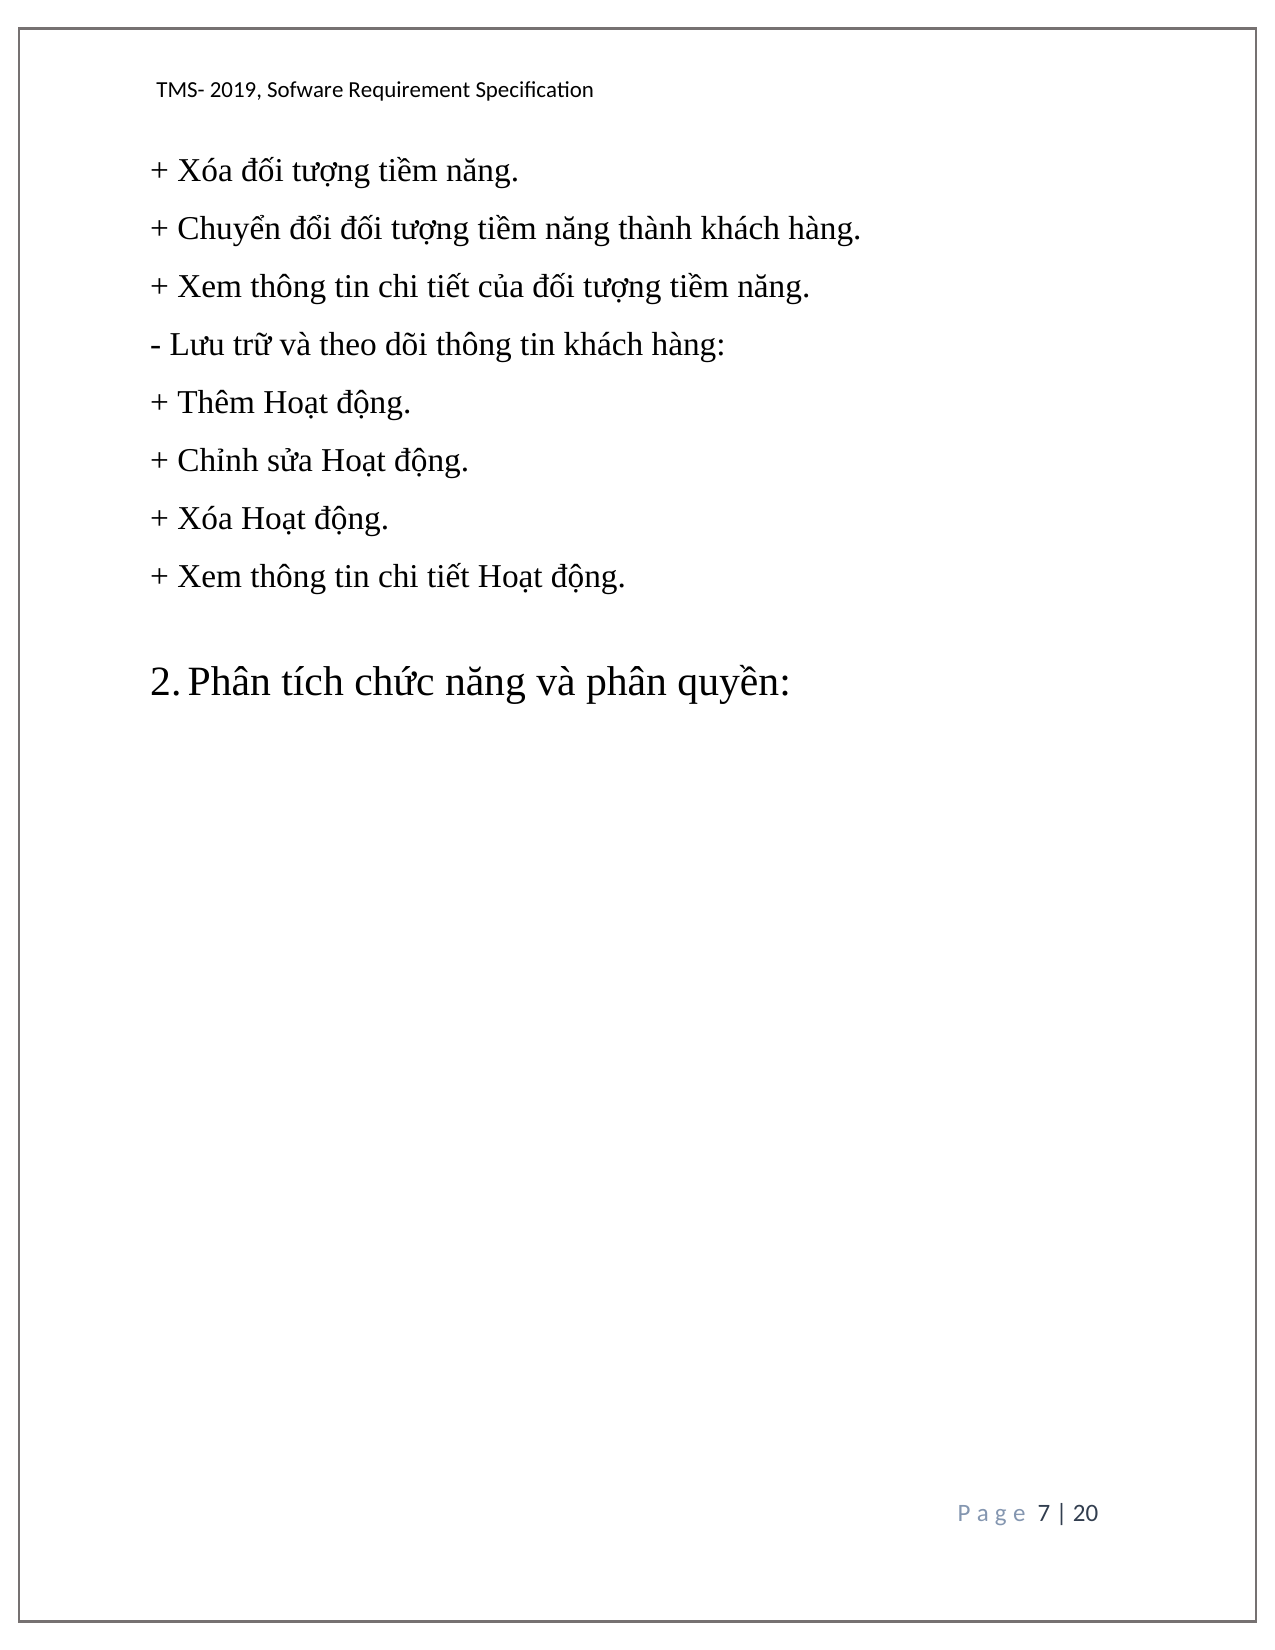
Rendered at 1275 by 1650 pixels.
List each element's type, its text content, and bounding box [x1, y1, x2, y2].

text - Lưu trữ và theo dõi thông tin khách hàng: [150, 324, 1125, 363]
text + Xem thông tin chi tiết của đối tượng tiềm năng. [150, 267, 1125, 305]
list Phân tích chức năng và phân quyền: [150, 656, 1125, 704]
text + Thêm Hoạt động. [150, 383, 1125, 421]
text + Xem thông tin chi tiết Hoạt động. [150, 557, 1125, 595]
text + Xóa Hoạt động. [150, 499, 1125, 537]
text + Xóa đối tượng tiềm năng. [150, 151, 1125, 189]
text + Chuyển đổi đối tượng tiềm năng thành khách hàng. [150, 208, 1125, 247]
text + Chỉnh sửa Hoạt động. [150, 441, 1125, 479]
